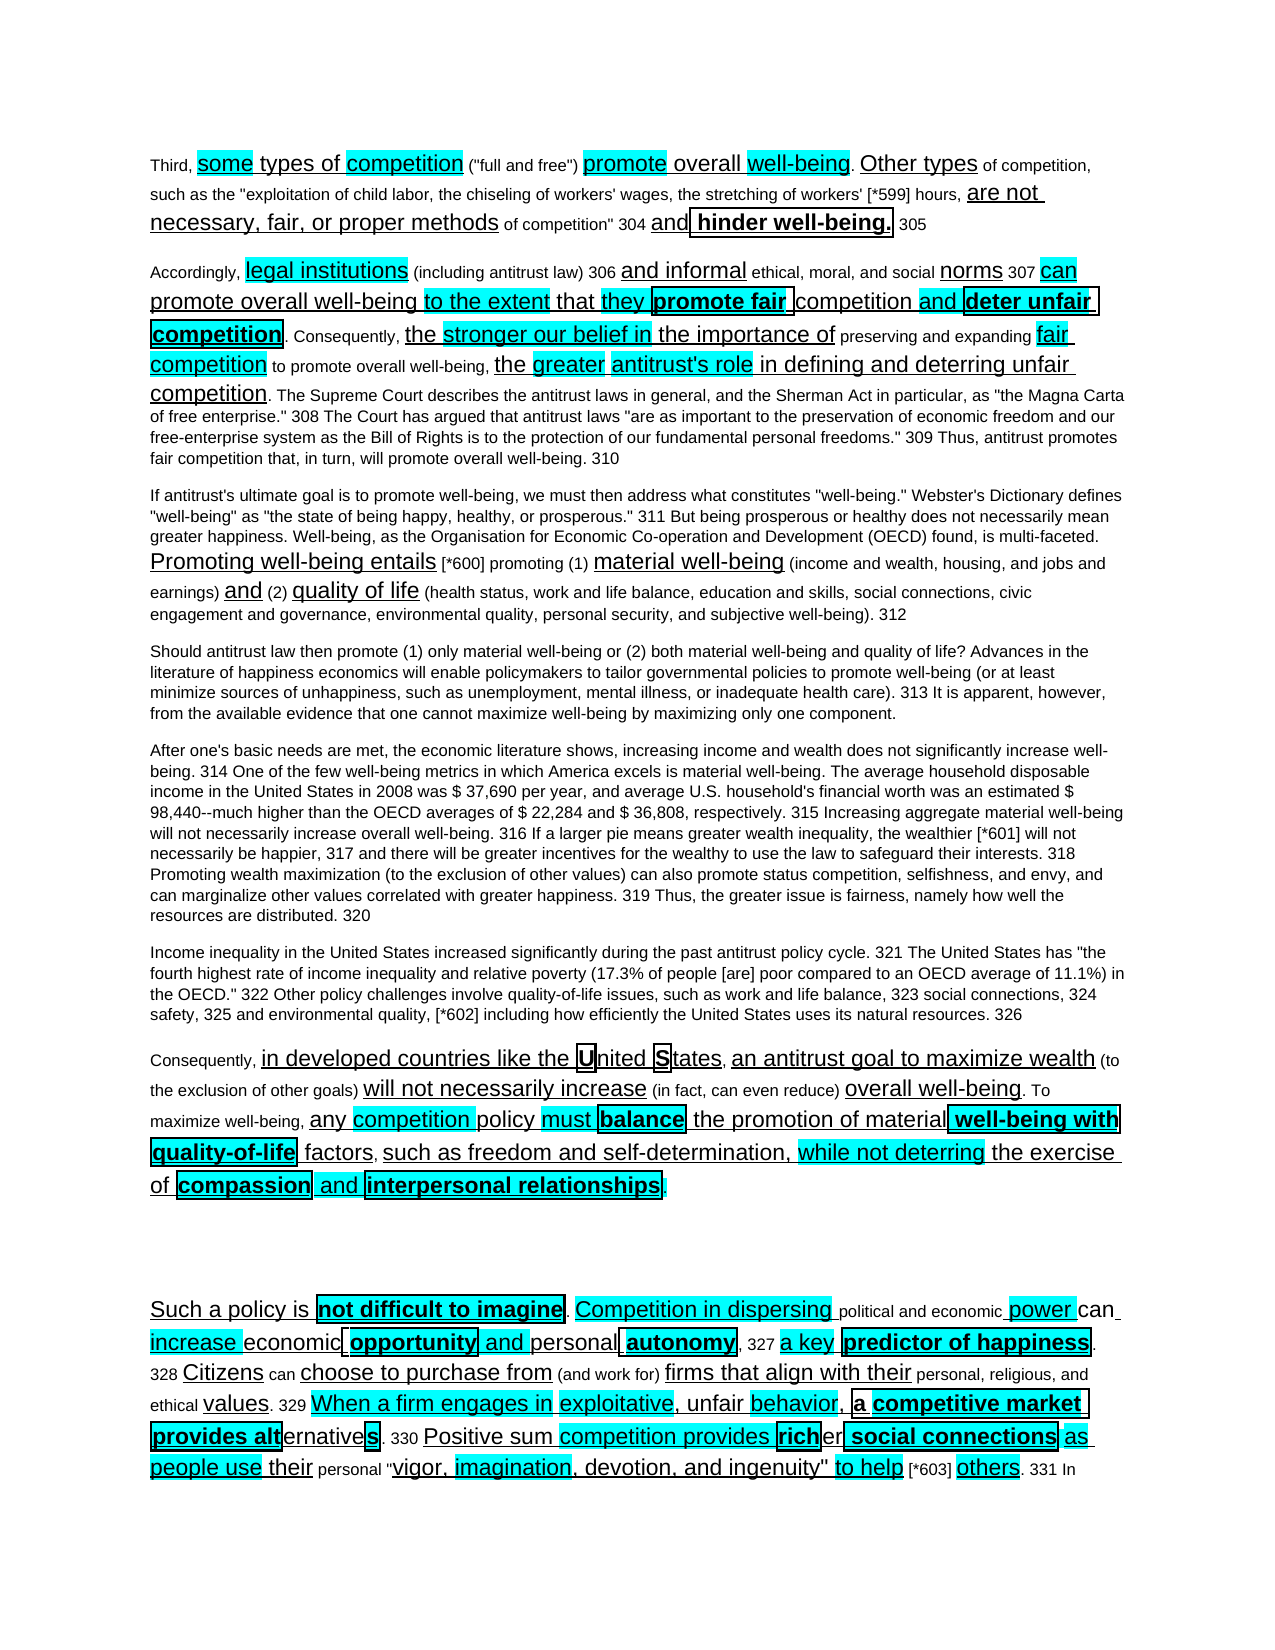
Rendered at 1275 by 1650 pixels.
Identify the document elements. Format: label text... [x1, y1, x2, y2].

text Third, some types of competition ("full and free") promote overall well-being. Other types of competition, such as the "exploitation of child labor, the chiseling of workers' wages, the stretching of workers' [*599] hours, are not necessary, fair, or proper methods of competition" 304 and hinder well-being. 305 [150, 150, 1125, 238]
text If antitrust's ultimate goal is to promote well-being, we must then address what constitutes "well-being." Webster's Dictionary defines "well-being" as "the state of being happy, healthy, or prosperous." 311 But being prosperous or healthy does not necessarily mean greater happiness. Well-being, as the Organisation for Economic Co-operation and Development (OECD) found, is multi-faceted. Promoting well-being entails [*600] promoting (1) material well-being (income and wealth, housing, and jobs and earnings) and (2) quality of life (health status, work and life balance, education and skills, social connections, civic engagement and governance, environmental quality, personal security, and subjective well-being). 312 [150, 486, 1125, 624]
text Income inequality in the United States increased significantly during the past antitrust policy cycle. 321 The United States has "the fourth highest rate of income inequality and relative poverty (17.3% of people [are] poor compared to an OECD average of 11.1%) in the OECD." 322 Other policy challenges involve quality-of-life issues, such as work and life balance, 323 social connections, 324 safety, 325 and environmental quality, [*602] including how efficiently the United States uses its natural resources. 326 [150, 943, 1125, 1024]
text Consequently, in developed countries like the United States, an antitrust goal to maximize wealth (to the exclusion of other goals) will not necessarily increase (in fact, can even reduce) overall well-being. To maximize well-being, any competition policy must balance the promotion of material well-being with quality-of-life factors, such as freedom and self-determination, while not deterring the exercise of compassion and interpersonal relationships. [150, 1042, 1125, 1200]
text Should antitrust law then promote (1) only material well-being or (2) both material well-being and quality of life? Advances in the literature of happiness economics will enable policymakers to tailor governmental policies to promote well-being (or at least minimize sources of unhappiness, such as unemployment, mental illness, or inadequate health care). 313 It is apparent, however, from the available evidence that one cannot maximize well-being by maximizing only one component. [150, 642, 1125, 723]
text Accordingly, legal institutions (including antitrust law) 306 and informal ethical, moral, and social norms 307 can promote overall well-being to the extent that they promote fair competition and deter unfair competition. Consequently, the stronger our belief in the importance of preserving and expanding fair competition to promote overall well-being, the greater antitrust's role in defining and deterring unfair competition. The Supreme Court describes the antitrust laws in general, and the Sherman Act in particular, as "the Magna Carta of free enterprise." 308 The Court has argued that antitrust laws "are as important to the preservation of economic freedom and our free-enterprise system as the Bill of Rights is to the protection of our fundamental personal freedoms." 309 Thus, antitrust promotes fair competition that, in turn, will promote overall well-being. 310 [150, 257, 1125, 468]
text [150, 1294, 1125, 1480]
text After one's basic needs are met, the economic literature shows, increasing income and wealth does not significantly increase well-being. 314 One of the few well-being metrics in which America excels is material well-being. The average household disposable income in the United States in 2008 was $ 37,690 per year, and average U.S. household's financial worth was an estimated $ 98,440--much higher than the OECD averages of $ 22,284 and $ 36,808, respectively. 315 Increasing aggregate material well-being will not necessarily increase overall well-being. 316 If a larger pie means greater wealth inequality, the wealthier [*601] will not necessarily be happier, 317 and there will be greater incentives for the wealthy to use the law to safeguard their interests. 318 Promoting wealth maximization (to the exclusion of other values) can also promote status competition, selfishness, and envy, and can marginalize other values correlated with greater happiness. 319 Thus, the greater issue is fairness, namely how well the resources are distributed. 320 [150, 741, 1125, 925]
